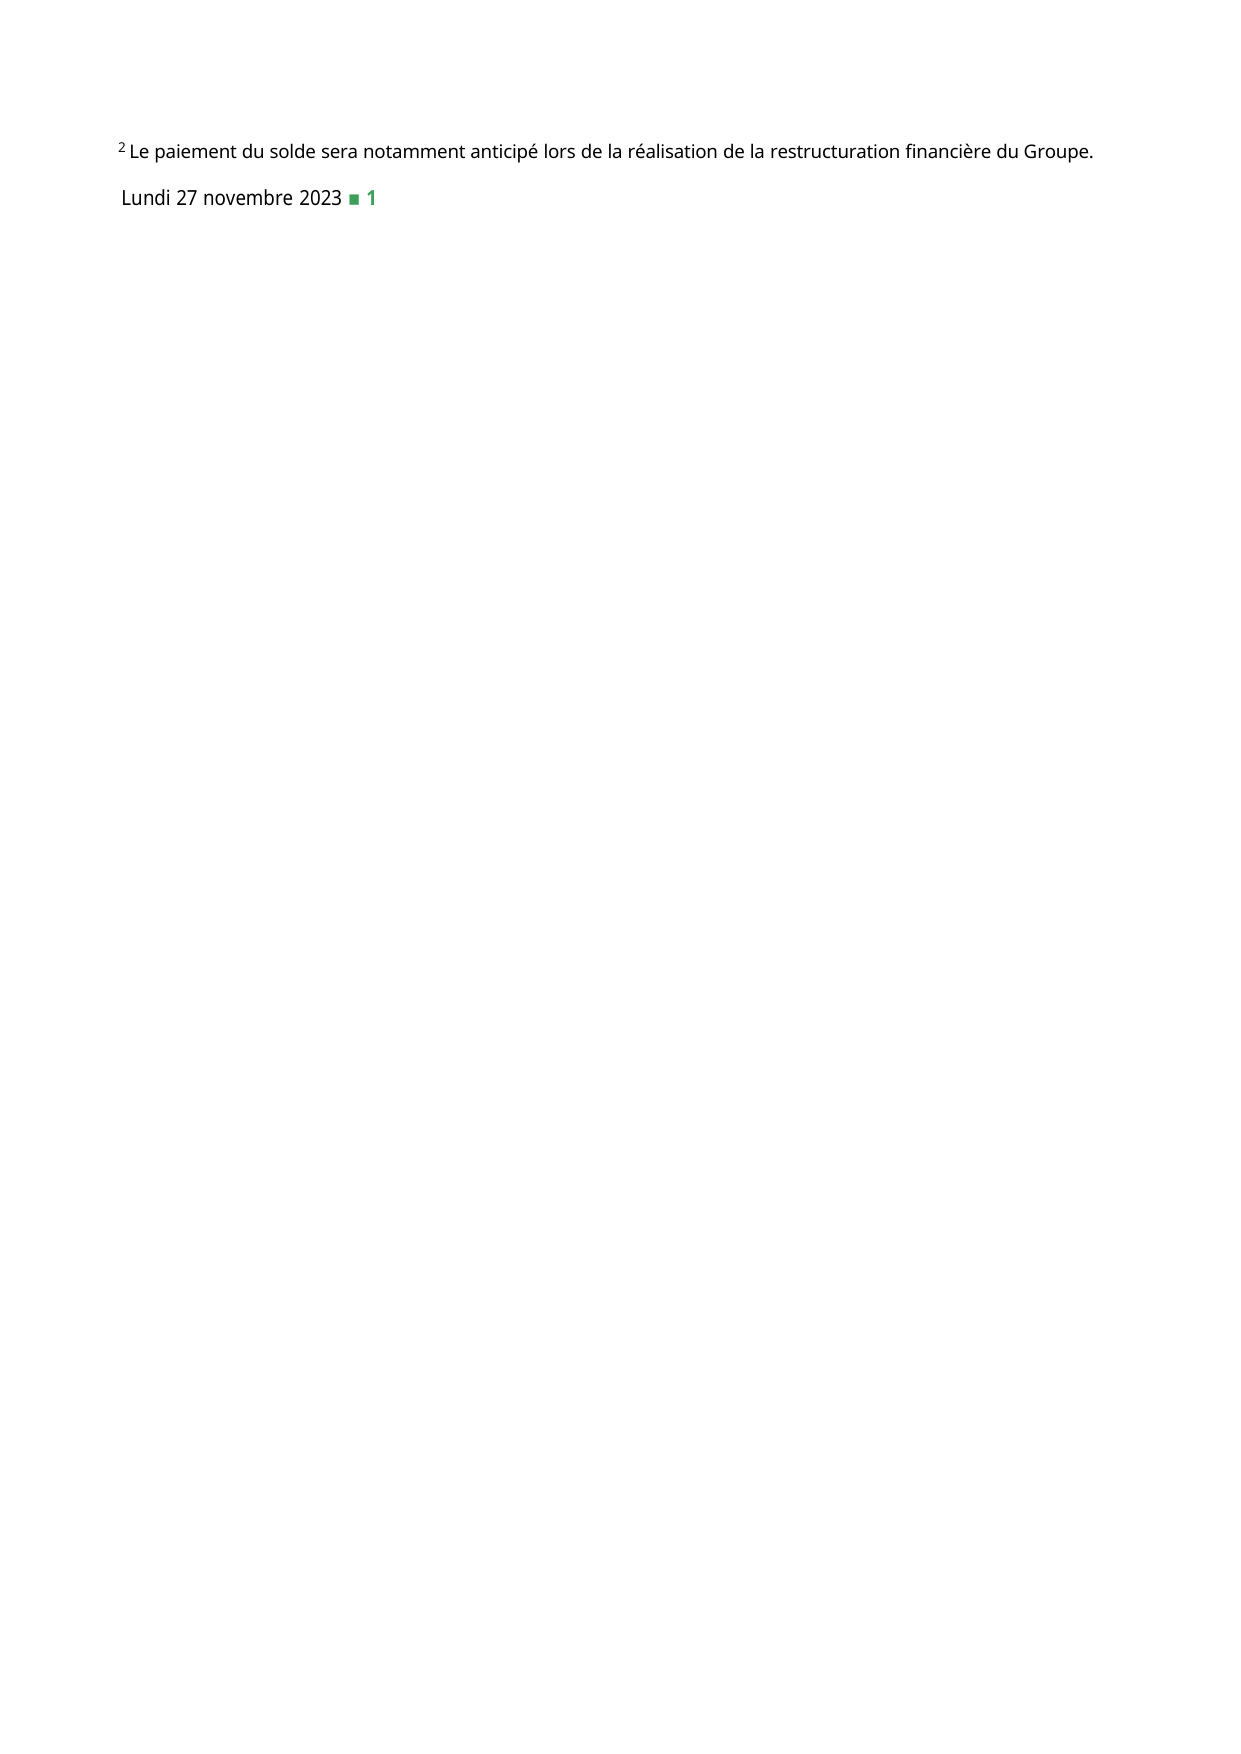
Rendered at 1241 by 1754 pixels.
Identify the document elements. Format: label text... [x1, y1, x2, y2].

text Lundi 27 novembre 2023 ▪ 1 [121, 183, 1134, 211]
text 2 Le paiement du solde sera notamment anticipé lors de la réalisation de la restructuration financière du Groupe. [118, 137, 1131, 164]
